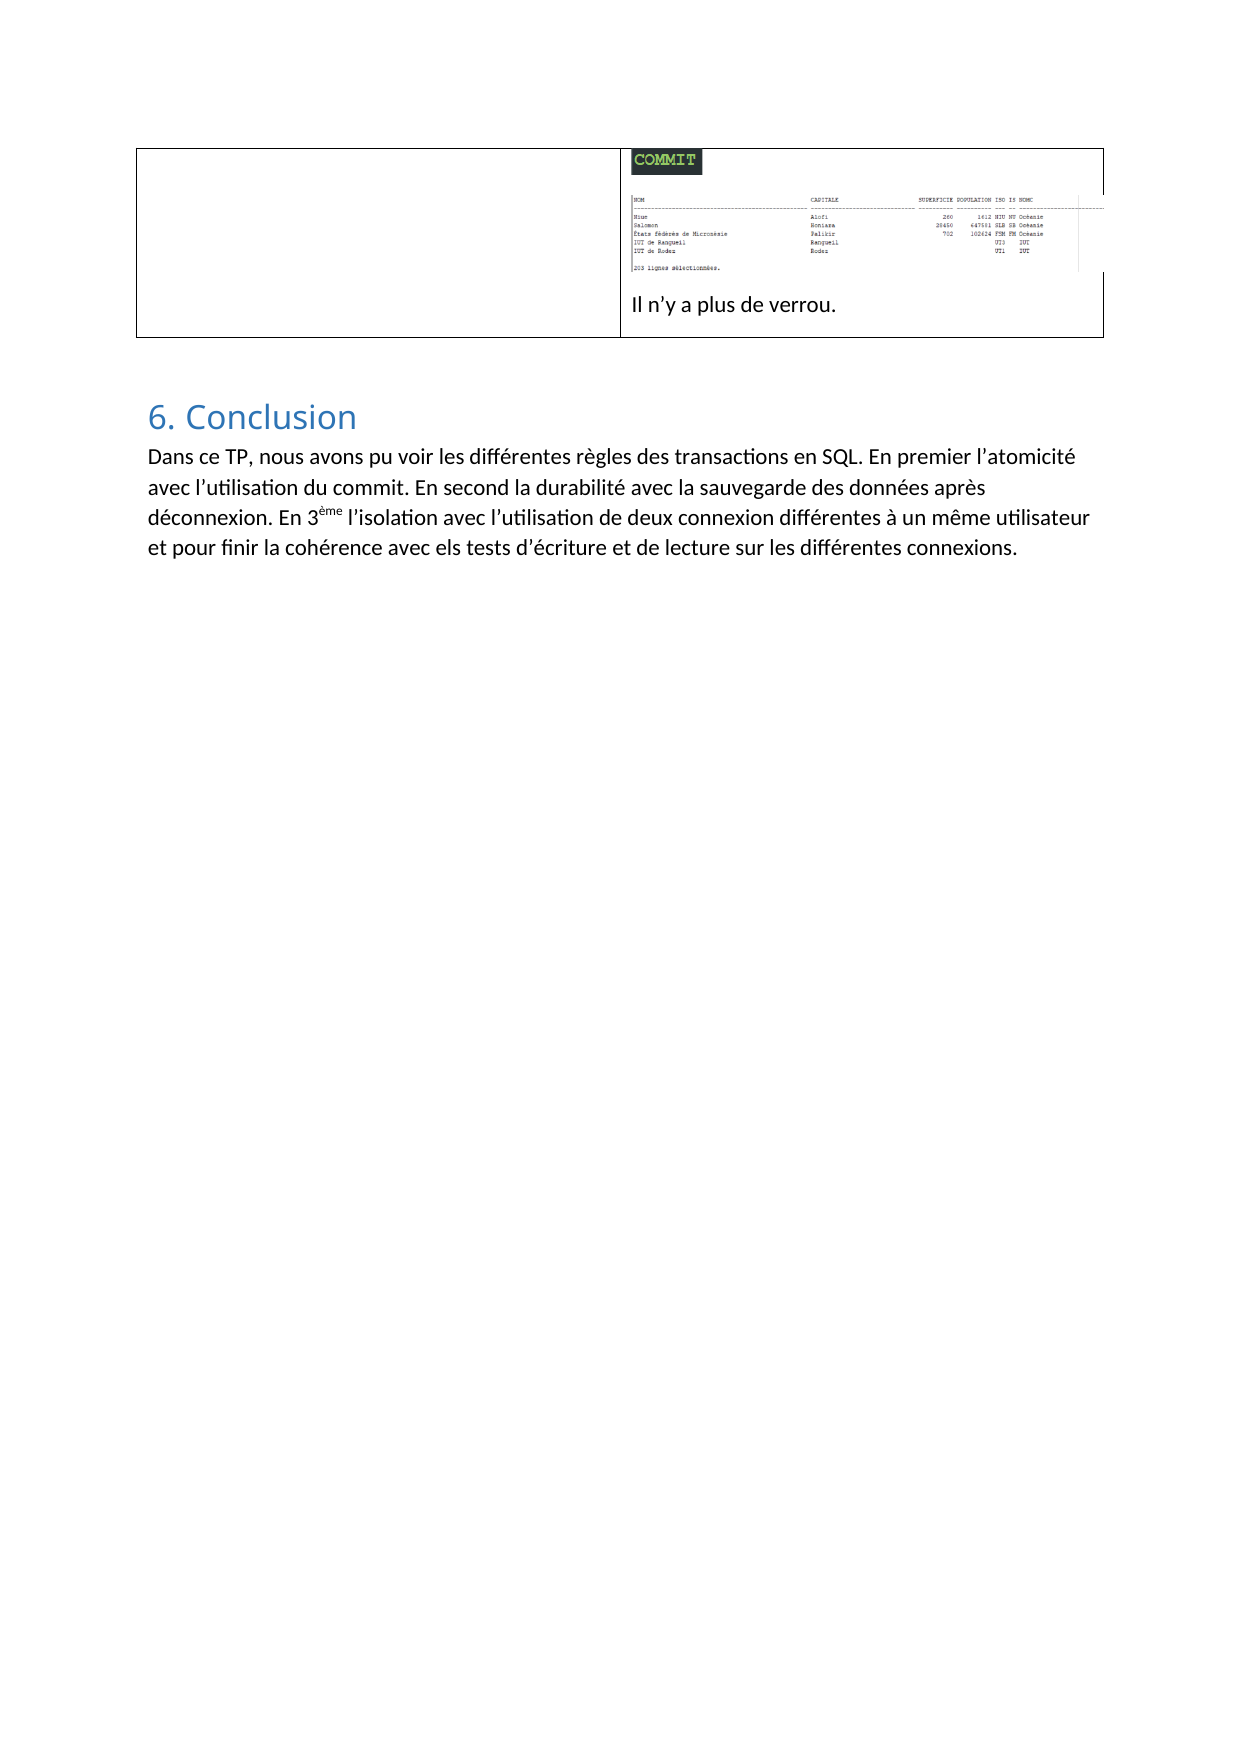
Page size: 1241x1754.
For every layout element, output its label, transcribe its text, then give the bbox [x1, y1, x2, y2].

picture [631, 148, 703, 175]
table_cell [137, 149, 620, 337]
text Dans ce TP, nous avons pu voir les différentes règles des transactions en SQL. En premier l’atomicité avec l’utilisation du commit. En second la durabilité avec la sauvegarde des données après déconnexion. En 3ème l’isolation avec l’utilisation de deux connexion différentes à un même utilisateur et pour finir la cohérence avec els tests d’écriture et de lecture sur les différentes connexions. [148, 442, 1093, 561]
table_cell Il n’y a plus de verrou. [621, 149, 1103, 337]
subtitle Conclusion [148, 393, 1093, 439]
picture [631, 195, 1104, 272]
